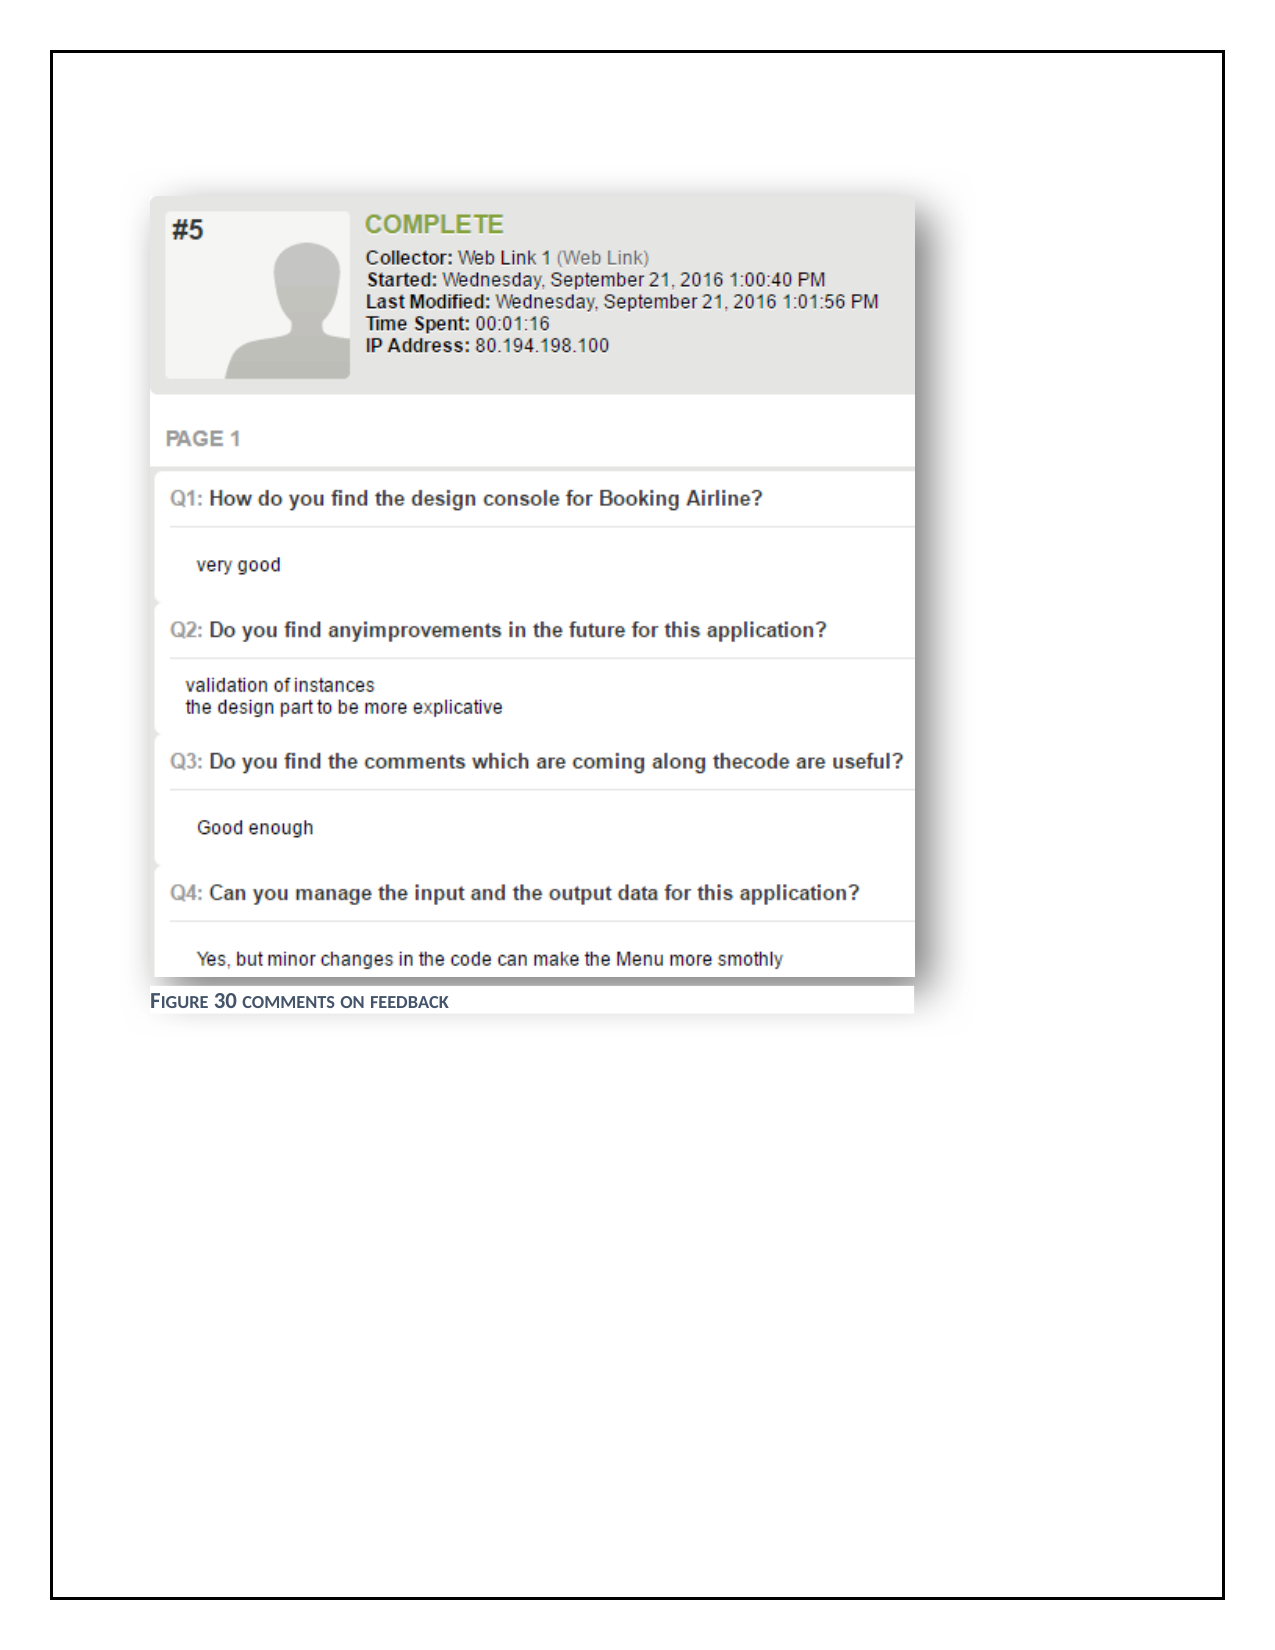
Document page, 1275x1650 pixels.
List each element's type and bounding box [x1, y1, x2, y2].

picture [150, 196, 915, 977]
